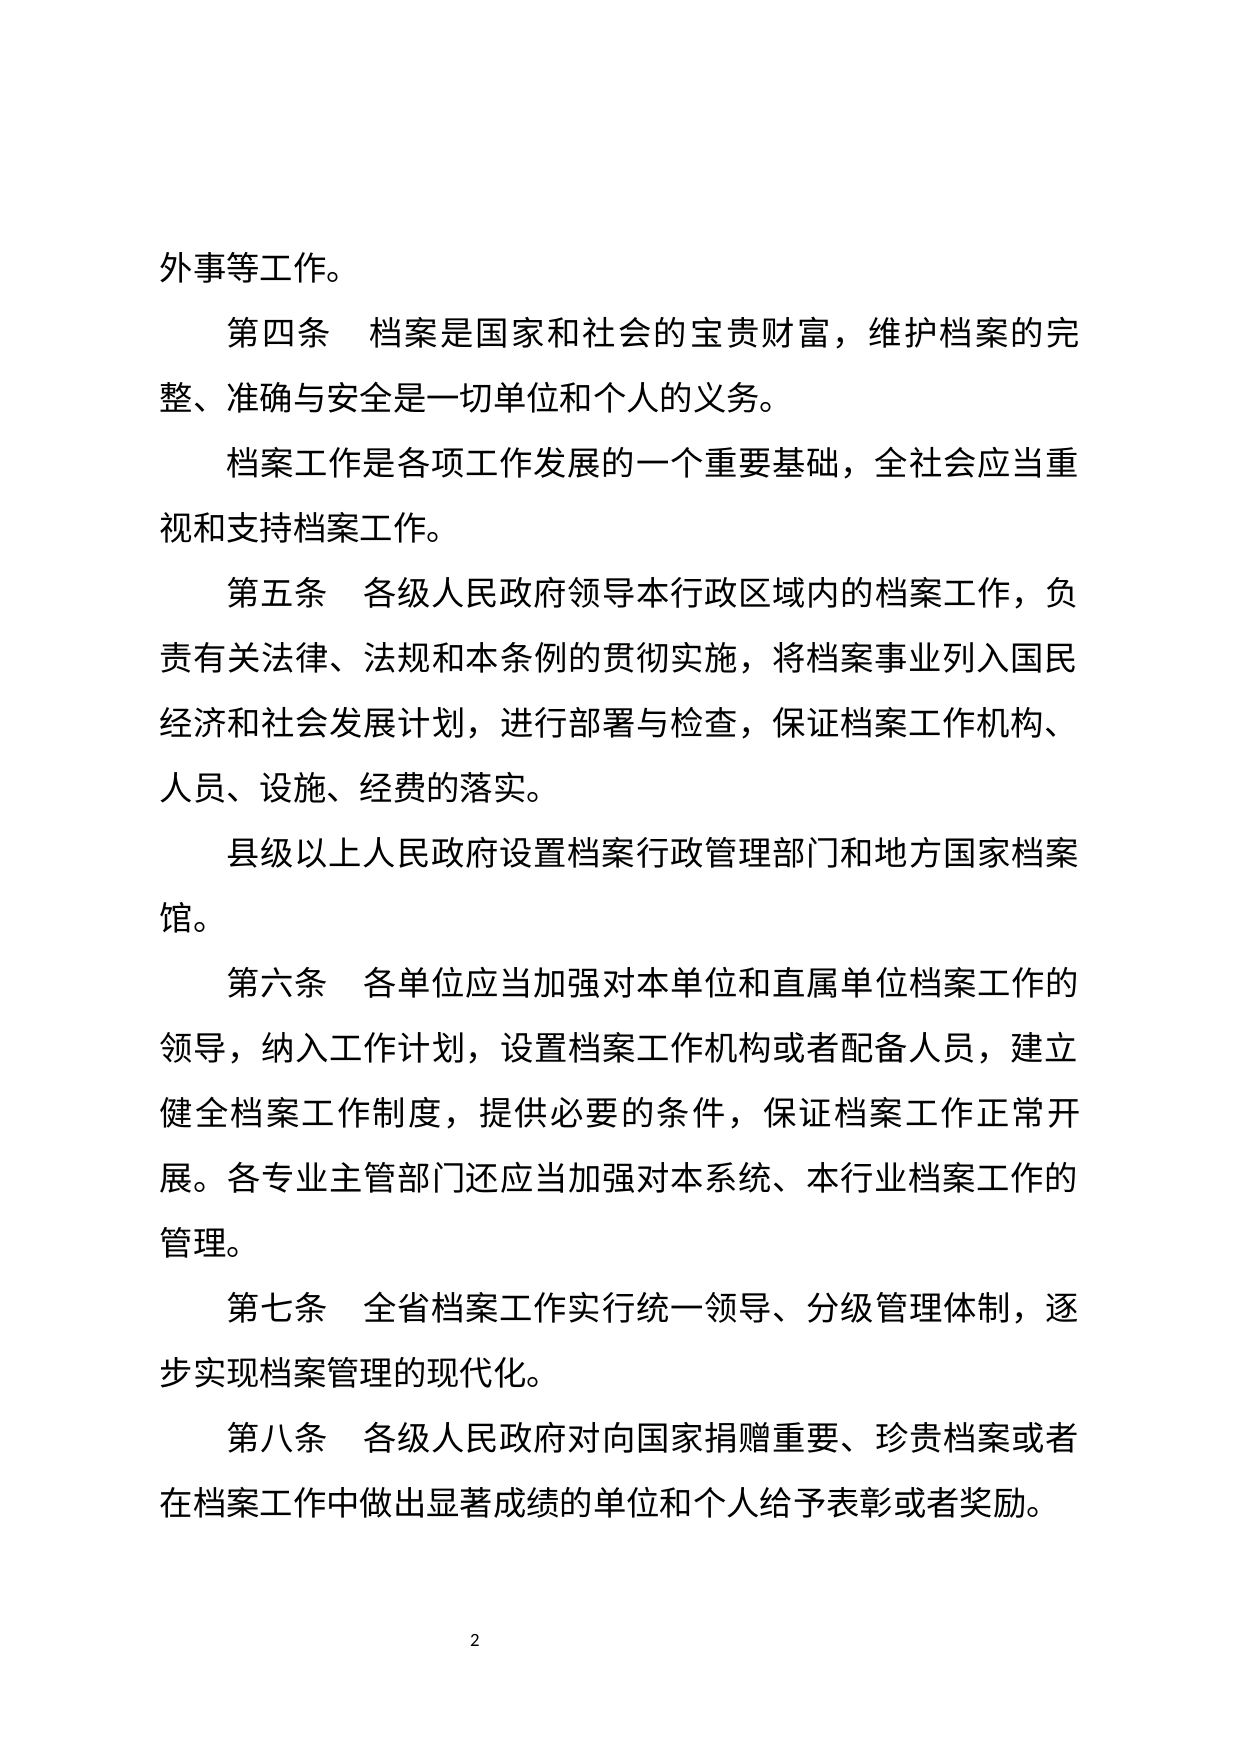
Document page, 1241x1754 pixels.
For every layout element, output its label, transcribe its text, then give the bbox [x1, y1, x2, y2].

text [159, 233, 1081, 298]
text 第八条 各级人民政府对向国家捐赠重要、珍贵档案或者在档案工作中做出显著成绩的单位和个人给予表彰或者奖励。 [159, 1403, 1081, 1533]
text 第四条 档案是国家和社会的宝贵财富，维护档案的完整、准确与安全是一切单位和个人的义务。 [159, 298, 1081, 428]
text 档案工作是各项工作发展的一个重要基础，全社会应当重视和支持档案工作。 [159, 428, 1081, 558]
text 第六条 各单位应当加强对本单位和直属单位档案工作的领导，纳入工作计划，设置档案工作机构或者配备人员，建立健全档案工作制度，提供必要的条件，保证档案工作正常开展。各专业主管部门还应当加强对本系统、本行业档案工作的管理。 [159, 948, 1081, 1273]
text 第五条 各级人民政府领导本行政区域内的档案工作，负责有关法律、法规和本条例的贯彻实施，将档案事业列入国民经济和社会发展计划，进行部署与检查，保证档案工作机构、人员、设施、经费的落实。 [159, 558, 1081, 818]
text 第七条 全省档案工作实行统一领导、分级管理体制，逐步实现档案管理的现代化。 [159, 1273, 1081, 1403]
text 县级以上人民政府设置档案行政管理部门和地方国家档案馆。 [159, 818, 1081, 948]
